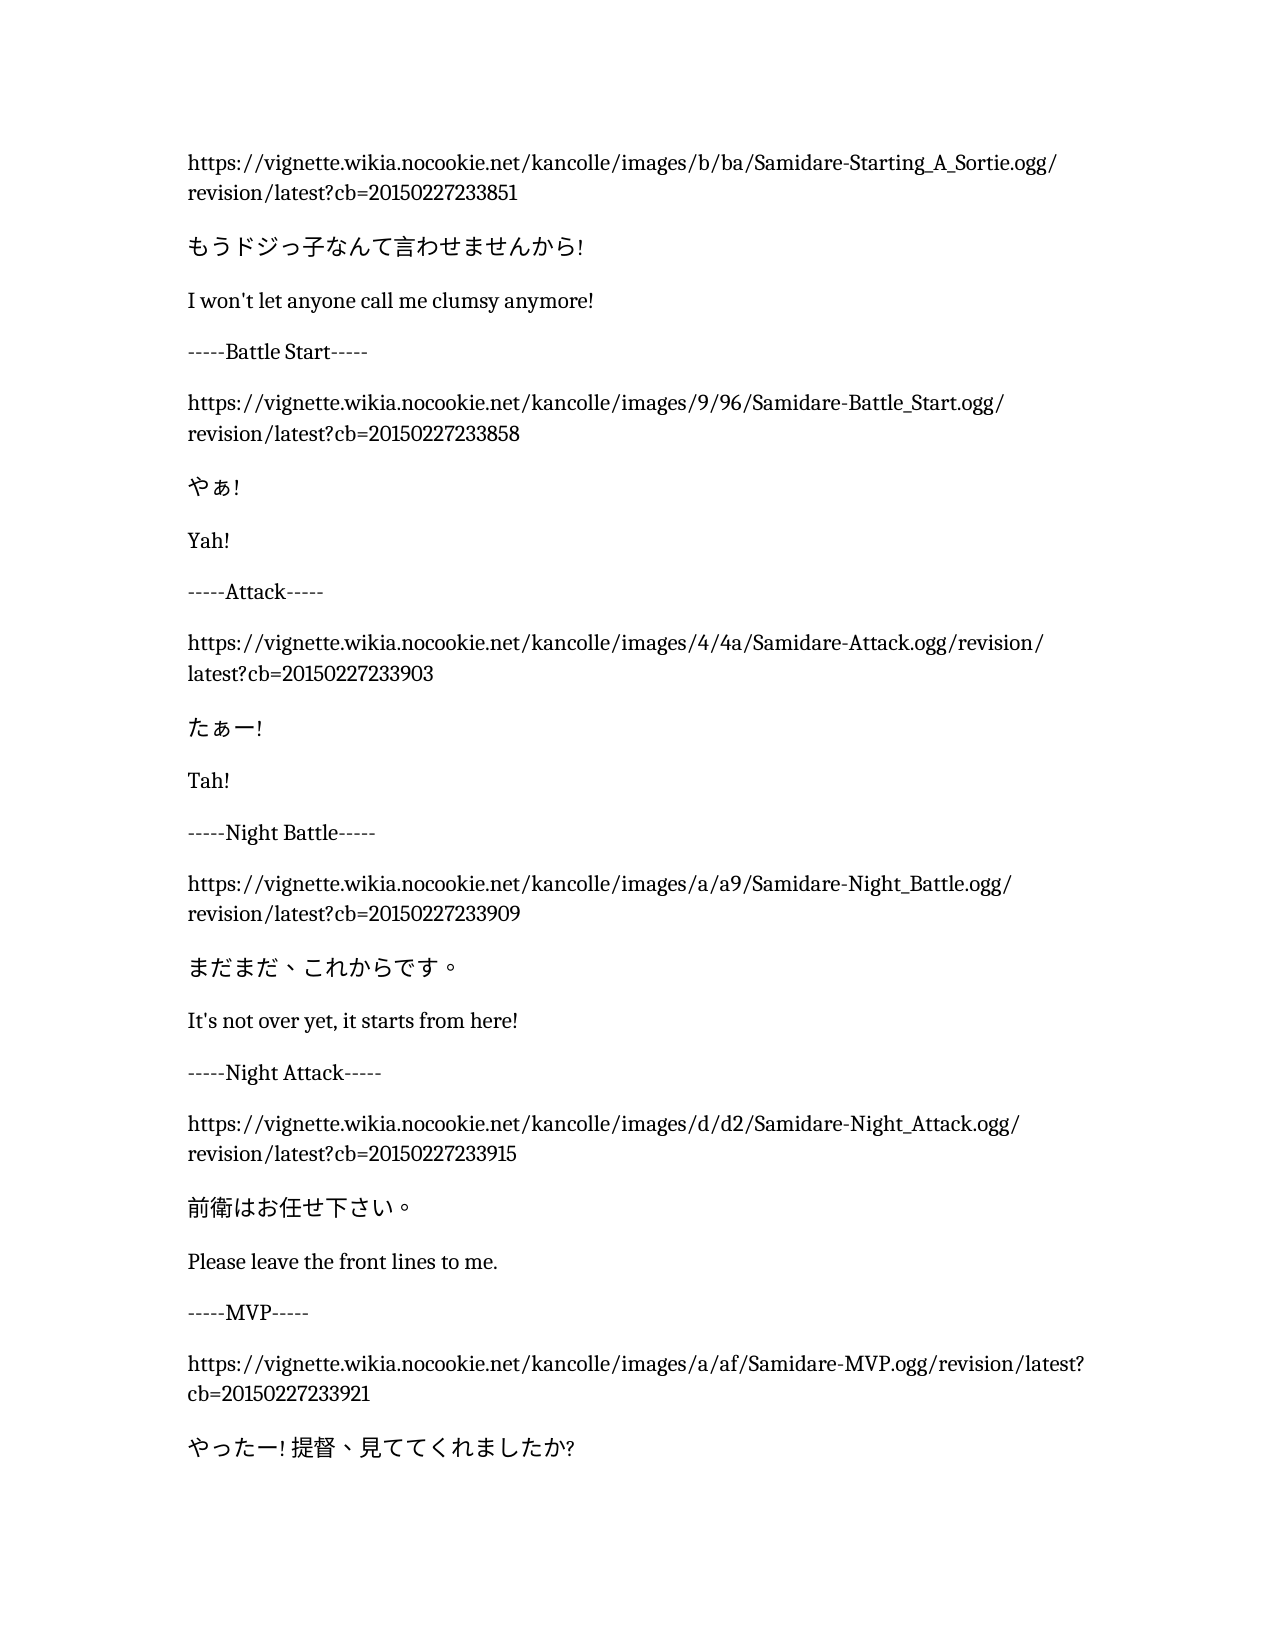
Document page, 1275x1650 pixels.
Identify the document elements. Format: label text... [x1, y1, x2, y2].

text https://vignette.wikia.nocookie.net/kancolle/images/a/a9/Samidare-Night_Battle.ogg/revision/latest?cb=20150227233909 [187, 870, 1087, 927]
text -----Night Battle----- [187, 819, 1087, 846]
text I won't let anyone call me clumsy anymore! [187, 288, 1087, 314]
text やぁ! [187, 471, 1087, 503]
text -----Attack----- [187, 579, 1087, 606]
text -----Night Attack----- [187, 1059, 1087, 1086]
text Tah! [187, 768, 1087, 794]
text もうドジっ子なんて言わせませんから! [187, 231, 1087, 262]
text Yah! [187, 528, 1087, 554]
text Please leave the front lines to me. [187, 1248, 1087, 1275]
text まだまだ、これからです。 [187, 952, 1087, 983]
text https://vignette.wikia.nocookie.net/kancolle/images/9/96/Samidare-Battle_Start.ogg/revision/latest?cb=20150227233858 [187, 390, 1087, 447]
text -----Battle Start----- [187, 339, 1087, 365]
text たぁー! [187, 711, 1087, 743]
text やったー! 提督、見ててくれましたか? [187, 1432, 1087, 1463]
text -----MVP----- [187, 1299, 1087, 1326]
text It's not over yet, it starts from here! [187, 1008, 1087, 1035]
text 前衛はお任せ下さい。 [187, 1192, 1087, 1223]
text https://vignette.wikia.nocookie.net/kancolle/images/d/d2/Samidare-Night_Attack.ogg/revision/latest?cb=20150227233915 [187, 1110, 1087, 1167]
text https://vignette.wikia.nocookie.net/kancolle/images/4/4a/Samidare-Attack.ogg/revision/latest?cb=20150227233903 [187, 630, 1087, 687]
text https://vignette.wikia.nocookie.net/kancolle/images/b/ba/Samidare-Starting_A_Sortie.ogg/revision/latest?cb=20150227233851 [187, 150, 1087, 207]
text https://vignette.wikia.nocookie.net/kancolle/images/a/af/Samidare-MVP.ogg/revision/latest?cb=20150227233921 [187, 1351, 1087, 1407]
